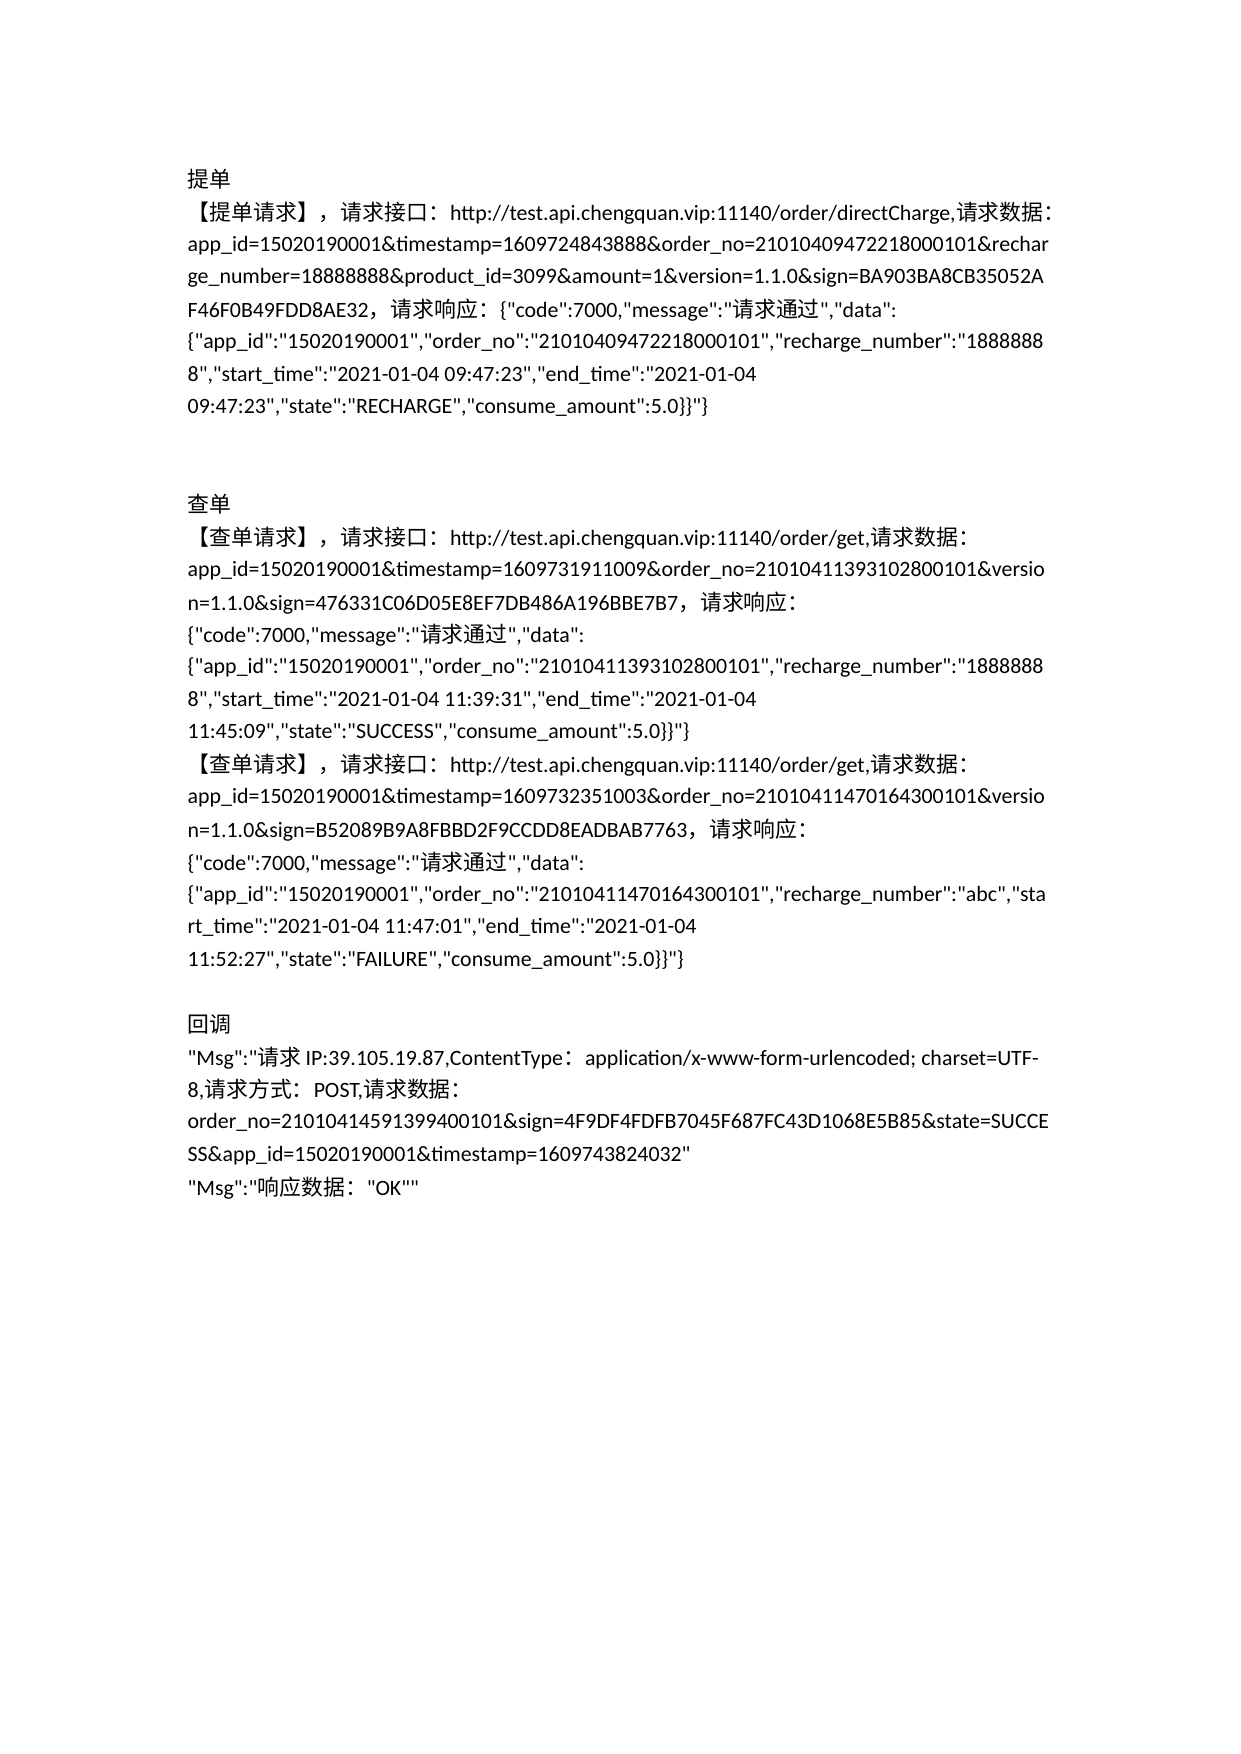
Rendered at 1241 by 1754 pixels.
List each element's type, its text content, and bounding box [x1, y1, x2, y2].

text "Msg":"响应数据："OK"" [187, 1169, 1053, 1202]
text "Msg":"请求IP:39.105.19.87,ContentType：application/x-www-form-urlencoded; charset=UTF-8,请求方式：POST,请求数据：order_no=21010414591399400101&sign=4F9DF4FDFB7045F687FC43D1068E5B85&state=SUCCESS&app_id=15020190001&timestamp=1609743824032" [187, 1039, 1053, 1169]
text 【查单请求】，请求接口：http://test.api.chengquan.vip:11140/order/get,请求数据：app_id=15020190001&timestamp=1609732351003&order_no=21010411470164300101&version=1.1.0&sign=B52089B9A8FBBD2F9CCDD8EADBAB7763，请求响应：{"code":7000,"message":"请求通过","data":{"app_id":"15020190001","order_no":"21010411470164300101","recharge_number":"abc","start_time":"2021-01-04 11:47:01","end_time":"2021-01-04 11:52:27","state":"FAILURE","consume_amount":5.0}}"} [187, 747, 1053, 974]
text 回调 [187, 1007, 1053, 1039]
text 【查单请求】，请求接口：http://test.api.chengquan.vip:11140/order/get,请求数据：app_id=15020190001&timestamp=1609731911009&order_no=21010411393102800101&version=1.1.0&sign=476331C06D05E8EF7DB486A196BBE7B7，请求响应：{"code":7000,"message":"请求通过","data":{"app_id":"15020190001","order_no":"21010411393102800101","recharge_number":"18888888","start_time":"2021-01-04 11:39:31","end_time":"2021-01-04 11:45:09","state":"SUCCESS","consume_amount":5.0}}"} [187, 519, 1053, 747]
text 提单 [187, 162, 1053, 194]
text 【提单请求】，请求接口：http://test.api.chengquan.vip:11140/order/directCharge,请求数据：app_id=15020190001&timestamp=1609724843888&order_no=21010409472218000101&recharge_number=18888888&product_id=3099&amount=1&version=1.1.0&sign=BA903BA8CB35052AF46F0B49FDD8AE32，请求响应：{"code":7000,"message":"请求通过","data":{"app_id":"15020190001","order_no":"21010409472218000101","recharge_number":"18888888","start_time":"2021-01-04 09:47:23","end_time":"2021-01-04 09:47:23","state":"RECHARGE","consume_amount":5.0}}"} [187, 194, 1053, 422]
text 查单 [187, 487, 1053, 519]
